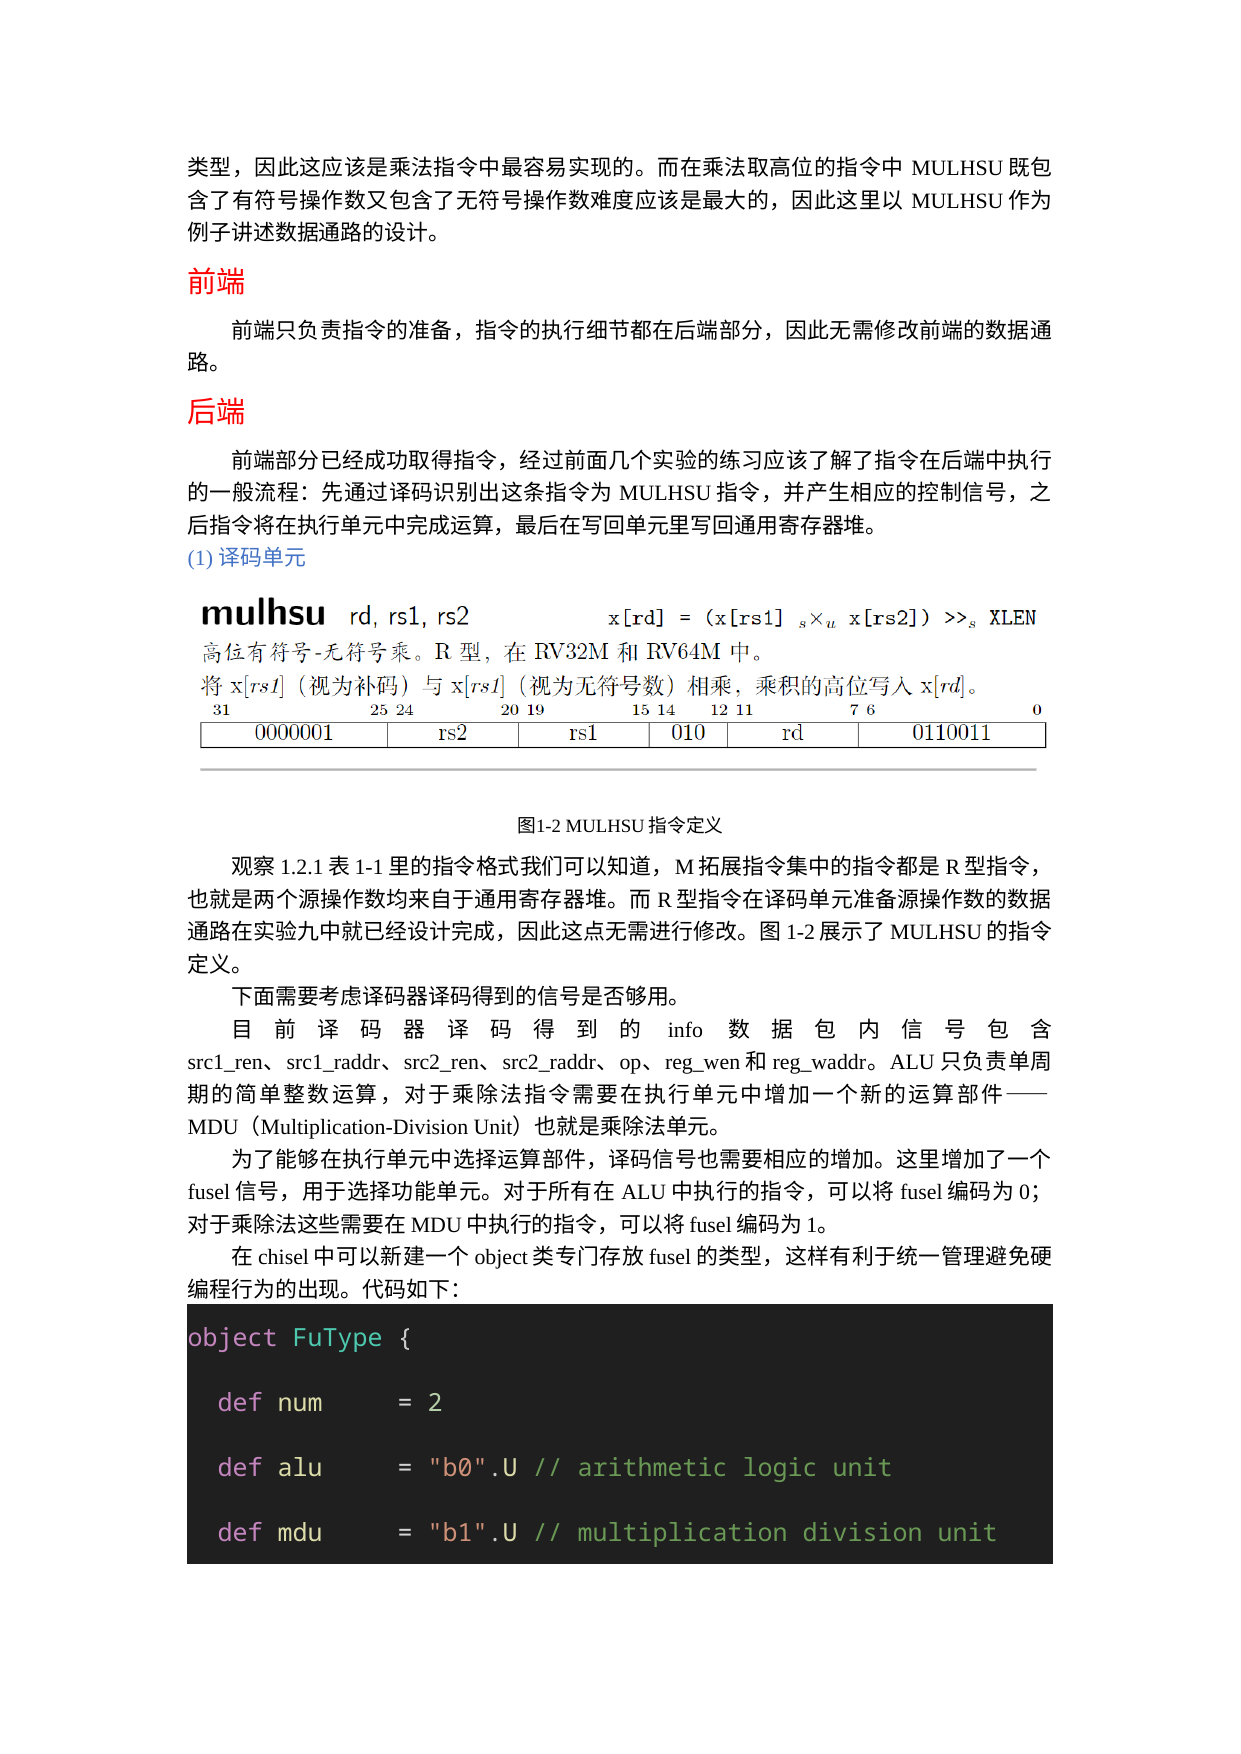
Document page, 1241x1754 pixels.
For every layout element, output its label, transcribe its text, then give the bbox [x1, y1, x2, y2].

text MULHSU指令定义 [187, 808, 1053, 841]
text 观察表1-1里的指令格式我们可以知道，M拓展指令集中的指令都是R型指令，也就是两个源操作数均来自于通用寄存器堆。而R型指令在译码单元准备源操作数的数据通路在实验九中就已经设计完成，因此这点无需进行修改。图1-1展示了MULHSU的指令定义。 [187, 849, 1053, 979]
text 前端只负责指令的准备，指令的执行细节都在后端部分，因此无需修改前端的数据通路。 [187, 312, 1053, 377]
text 目前译码器译码得到的info数据包内信号包含src1_ren、src1_raddr、src2_ren、src2_raddr、op、reg_wen和reg_waddr。ALU只负责单周期的简单整数运算，对于乘除法指令需要在执行单元中增加一个新的运算部件——MDU（Multiplication-Division Unit）也就是乘除法单元。 [187, 1011, 1053, 1141]
text def num = 2 [187, 1369, 1053, 1434]
picture [187, 580, 1053, 779]
subtitle 译码单元 [187, 540, 1053, 572]
text 前端 [187, 247, 1053, 312]
text 前端部分已经成功取得指令，经过前面几个实验的练习应该了解了指令在后端中执行的一般流程：先通过译码识别出这条指令为MULHSU指令，并产生相应的控制信号，之后指令将在执行单元中完成运算，最后在写回单元里写回通用寄存器堆。 [187, 442, 1053, 540]
text object FuType { [187, 1304, 1053, 1369]
text def mdu = "b1".U // multiplication division unit [187, 1499, 1053, 1564]
text 在chisel中可以新建一个object类专门存放fusel的类型，这样有利于统一管理避免硬编程行为的出现。代码如下： [187, 1239, 1053, 1304]
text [187, 150, 1053, 247]
text 为了能够在执行单元中选择运算部件，译码信号也需要相应的增加。这里增加了一个fusel信号，用于选择功能单元。对于所有在ALU中执行的指令，可以将fusel编码为0；对于乘除法这些需要在MDU中执行的指令，可以将fusel编码为1。 [187, 1141, 1053, 1239]
text 下面需要考虑译码器译码得到的信号是否够用。 [187, 979, 1053, 1011]
text 后端 [187, 377, 1053, 442]
text def alu = "b0".U // arithmetic logic unit [187, 1434, 1053, 1499]
